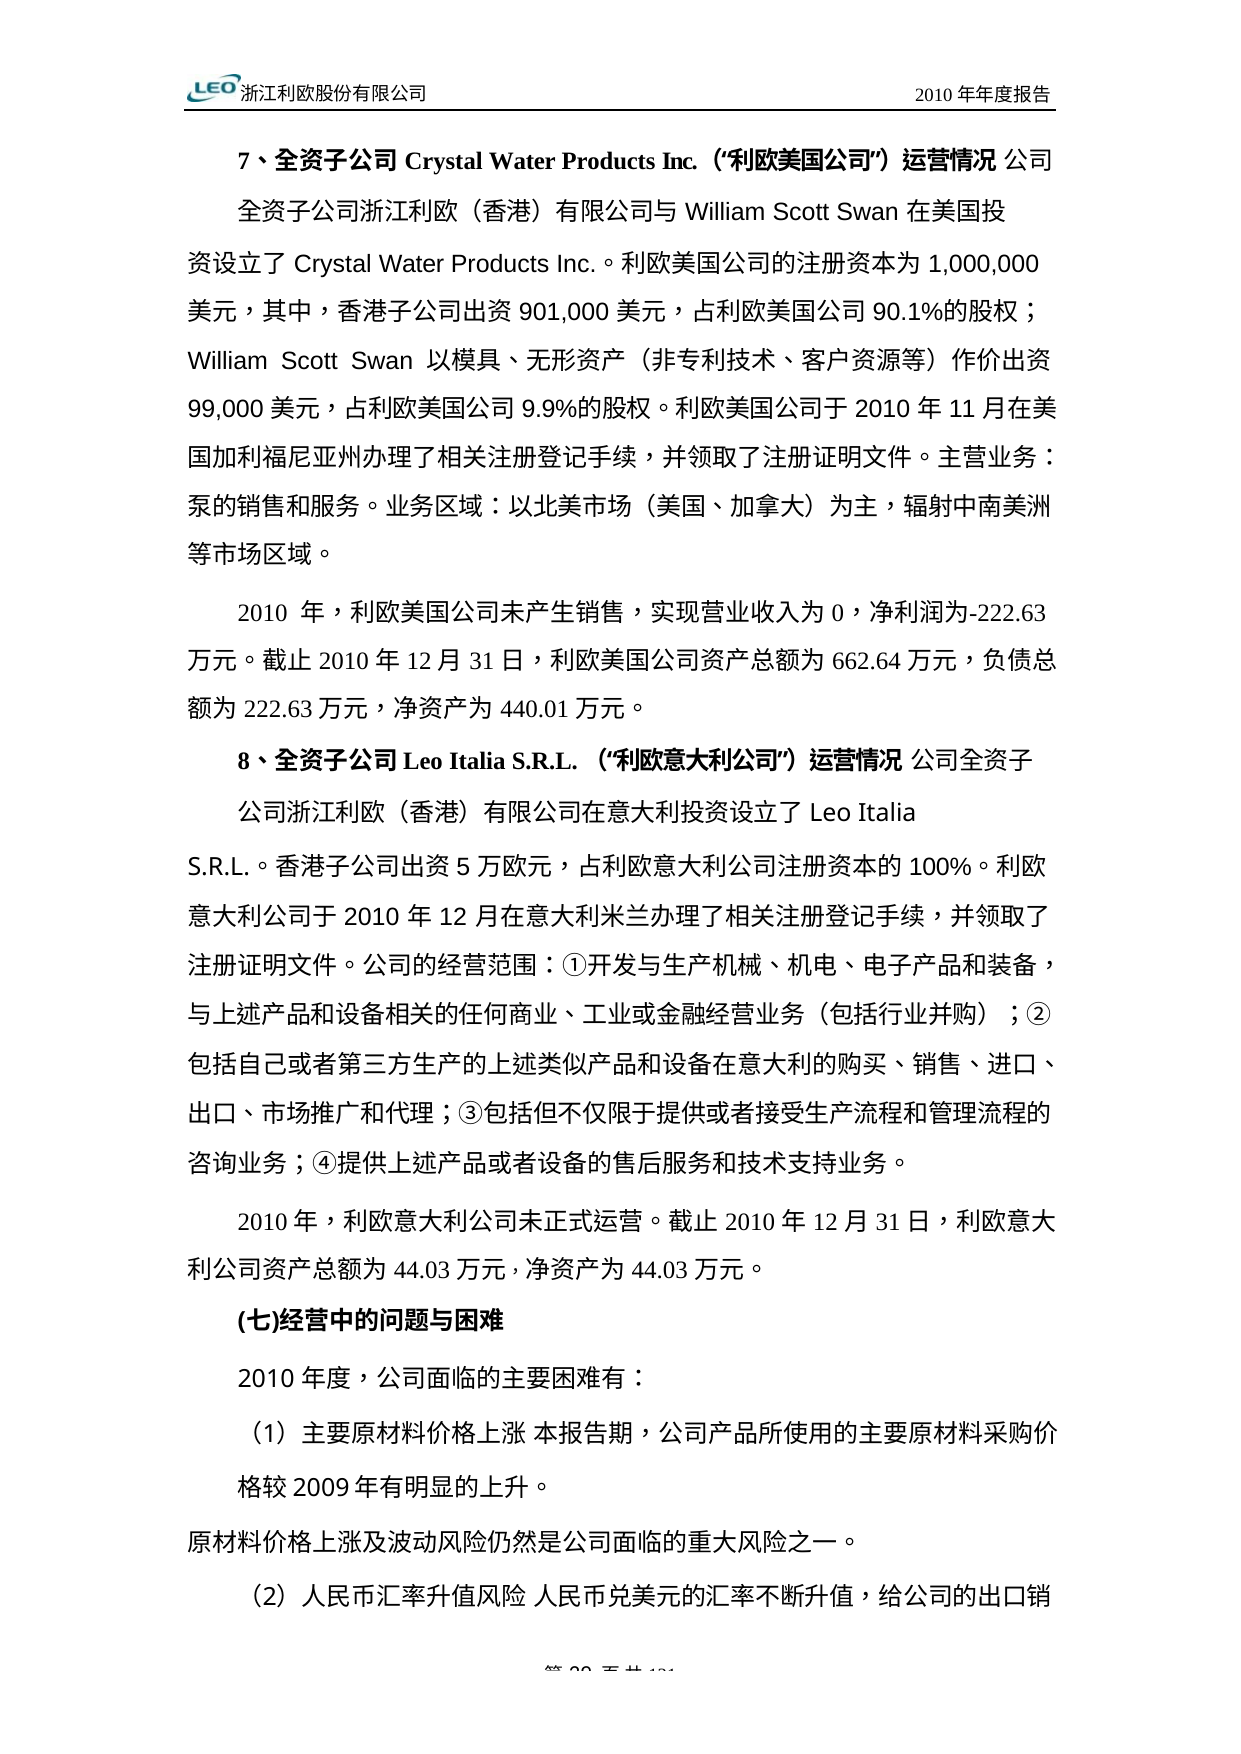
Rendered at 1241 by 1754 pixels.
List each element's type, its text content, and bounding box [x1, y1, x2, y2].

text 原材料价格上涨及波动风险仍然是公司面临的重大风险之一。 [187, 1525, 1052, 1559]
text S.R.L.。香港子公司出资 5 万欧元，占利欧意大利公司注册资本的 100%。利欧 意大利公司于 2010 年 12 月在意大利米兰办理了相关注册登记手续，并领取了 注册证明文件。公司的经营范围：①开发与生产机械、机电、电子产品和装备， 与上述产品和设备相关的任何商业、工业或金融经营业务（包括行业并购）；② 包括自己或者第三方生产的上述类似产品和设备在意大利的购买、销售、进口、 出口、市场推广和代理；③包括但不仅限于提供或者接受生产流程和管理流程的 咨询业务；④提供上述产品或者设备的售后服务和技术支持业务。 [187, 849, 1064, 1179]
text 资设立了 Crystal Water Products Inc.。利欧美国公司的注册资本为 1,000,000 美元，其中，香港子公司出资 901,000 美元，占利欧美国公司 90.1%的股权； William Scott Swan 以模具、无形资产（非专利技术、客户资源等）作价出资 99,000 美元，占利欧美国公司 9.9%的股权。利欧美国公司于 2010 年 11 月在美 国加利福尼亚州办理了相关注册登记手续，并领取了注册证明文件。主营业务： 泵的销售和服务。业务区域：以北美市场（美国、加拿大）为主，辐射中南美洲 等市场区域。 [187, 245, 1064, 571]
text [237, 1579, 1054, 1613]
text 2010 年度，公司面临的主要困难有： [237, 1361, 1052, 1395]
text 利公司资产总额为 44.03 万元，净资产为 44.03 万元。 (七)经营中的问题与困难 [187, 1251, 771, 1337]
text 7、全资子公司 Crystal Water Products Inc.（“利欧美国公司”）运营情况 公司全资子公司浙江利欧（香港）有限公司与 William Scott Swan 在美国投 [237, 142, 1053, 228]
text 万元。截止 2010 年 12 月 31 日，利欧美国公司资产总额为 662.64 万元，负债总 [187, 643, 1064, 677]
text 8、全资子公司Leo Italia S.R.L. （“利欧意大利公司”）运营情况 公司全资子公司浙江利欧（香港）有限公司在意大利投资设立了 Leo Italia [237, 743, 1055, 829]
text 2010 年，利欧美国公司未产生销售，实现营业收入为 0，净利润为-222.63 [237, 595, 1064, 629]
text 额为 222.63 万元，净资产为 440.01 万元。 [187, 691, 1052, 725]
text 2010 年，利欧意大利公司未正式运营。截止 2010 年 12 月 31 日，利欧意大 [237, 1203, 1064, 1237]
picture [187, 74, 241, 102]
text （1）主要原材料价格上涨 本报告期，公司产品所使用的主要原材料采购价格较2009年有明显的上升。 [237, 1415, 1064, 1504]
